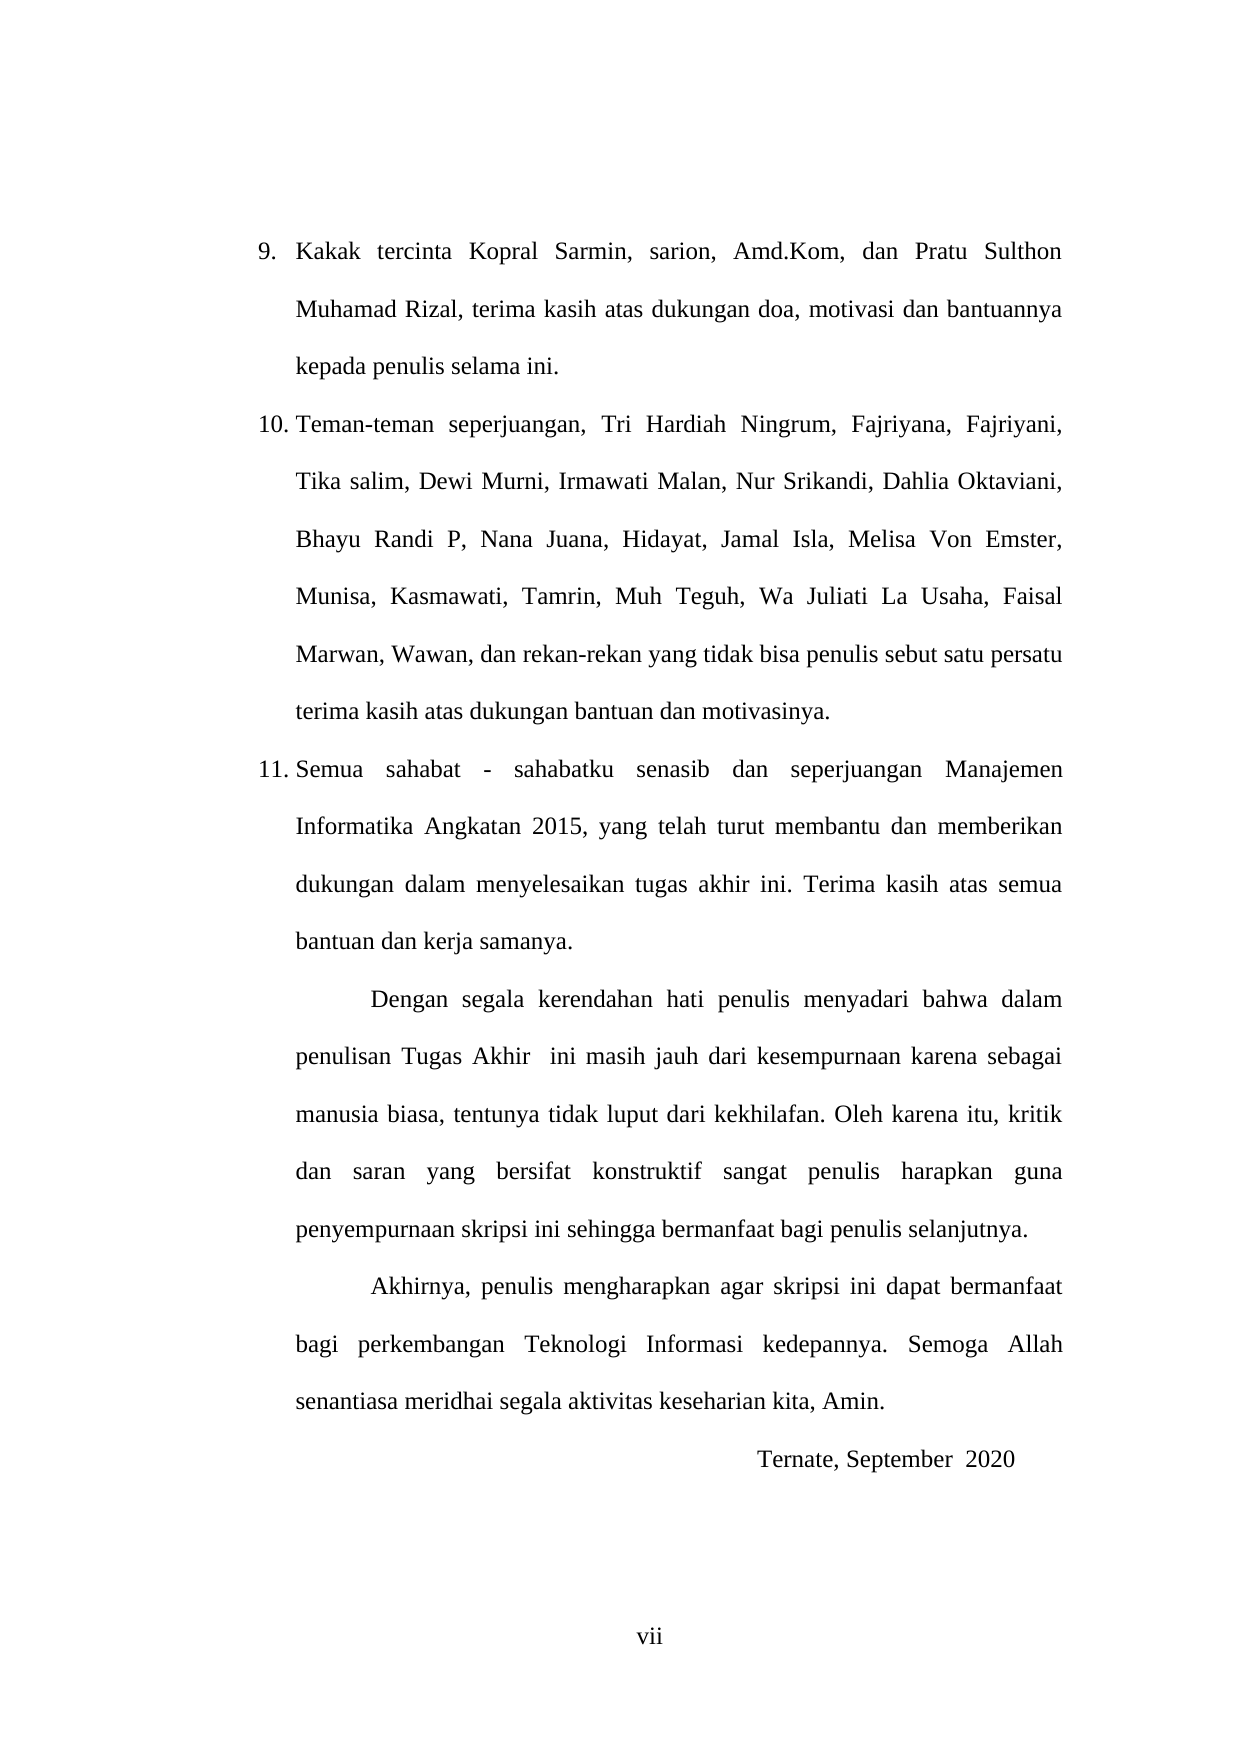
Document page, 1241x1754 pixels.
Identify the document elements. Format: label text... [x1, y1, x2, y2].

list Teman-teman seperjuangan, Tri Hardiah Ningrum, Fajriyana, Fajriyani, Tika salim, Dewi Murni, Irmawati Malan, Nur Srikandi, Dahlia Oktaviani, Bhayu Randi P, Nana Juana, Hidayat, Jamal Isla, Melisa Von Emster, Munisa, Kasmawati, Tamrin, Muh Teguh, Wa Juliati La Usaha, Faisal Marwan, Wawan, dan rekan-rekan yang tidak bisa penulis sebut satu persatu terima kasih atas dukungan bantuan dan motivasinya. [258, 409, 1063, 725]
text Dengan segala kerendahan hati penulis menyadari bahwa dalam penulisan Tugas Akhir ini masih jauh dari kesempurnaan karena sebagai manusia biasa, tentunya tidak luput dari kekhilafan. Oleh karena itu, kritik dan saran yang bersifat konstruktif sangat penulis harapkan guna penyempurnaan skripsi ini sehingga bermanfaat bagi penulis selanjutnya. [295, 984, 1063, 1242]
text Akhirnya, penulis mengharapkan agar skripsi ini dapat bermanfaat bagi perkembangan Teknologi Informasi kedepannya. Semoga Allah senantiasa meridhai segala aktivitas keseharian kita, Amin. [295, 1271, 1063, 1415]
list Semua sahabat - sahabatku senasib dan seperjuangan Manajemen Informatika Angkatan 2015, yang telah turut membantu dan memberikan dukungan dalam menyelesaikan tugas akhir ini. Terima kasih atas semua bantuan dan kerja samanya. [258, 754, 1063, 955]
text Ternate, September 2020 [236, 1444, 1063, 1472]
list Kakak tercinta Kopral Sarmin, sarion, Amd.Kom, dan Pratu Sulthon Muhamad Rizal, terima kasih atas dukungan doa, motivasi dan bantuannya kepada penulis selama ini. [258, 236, 1063, 380]
